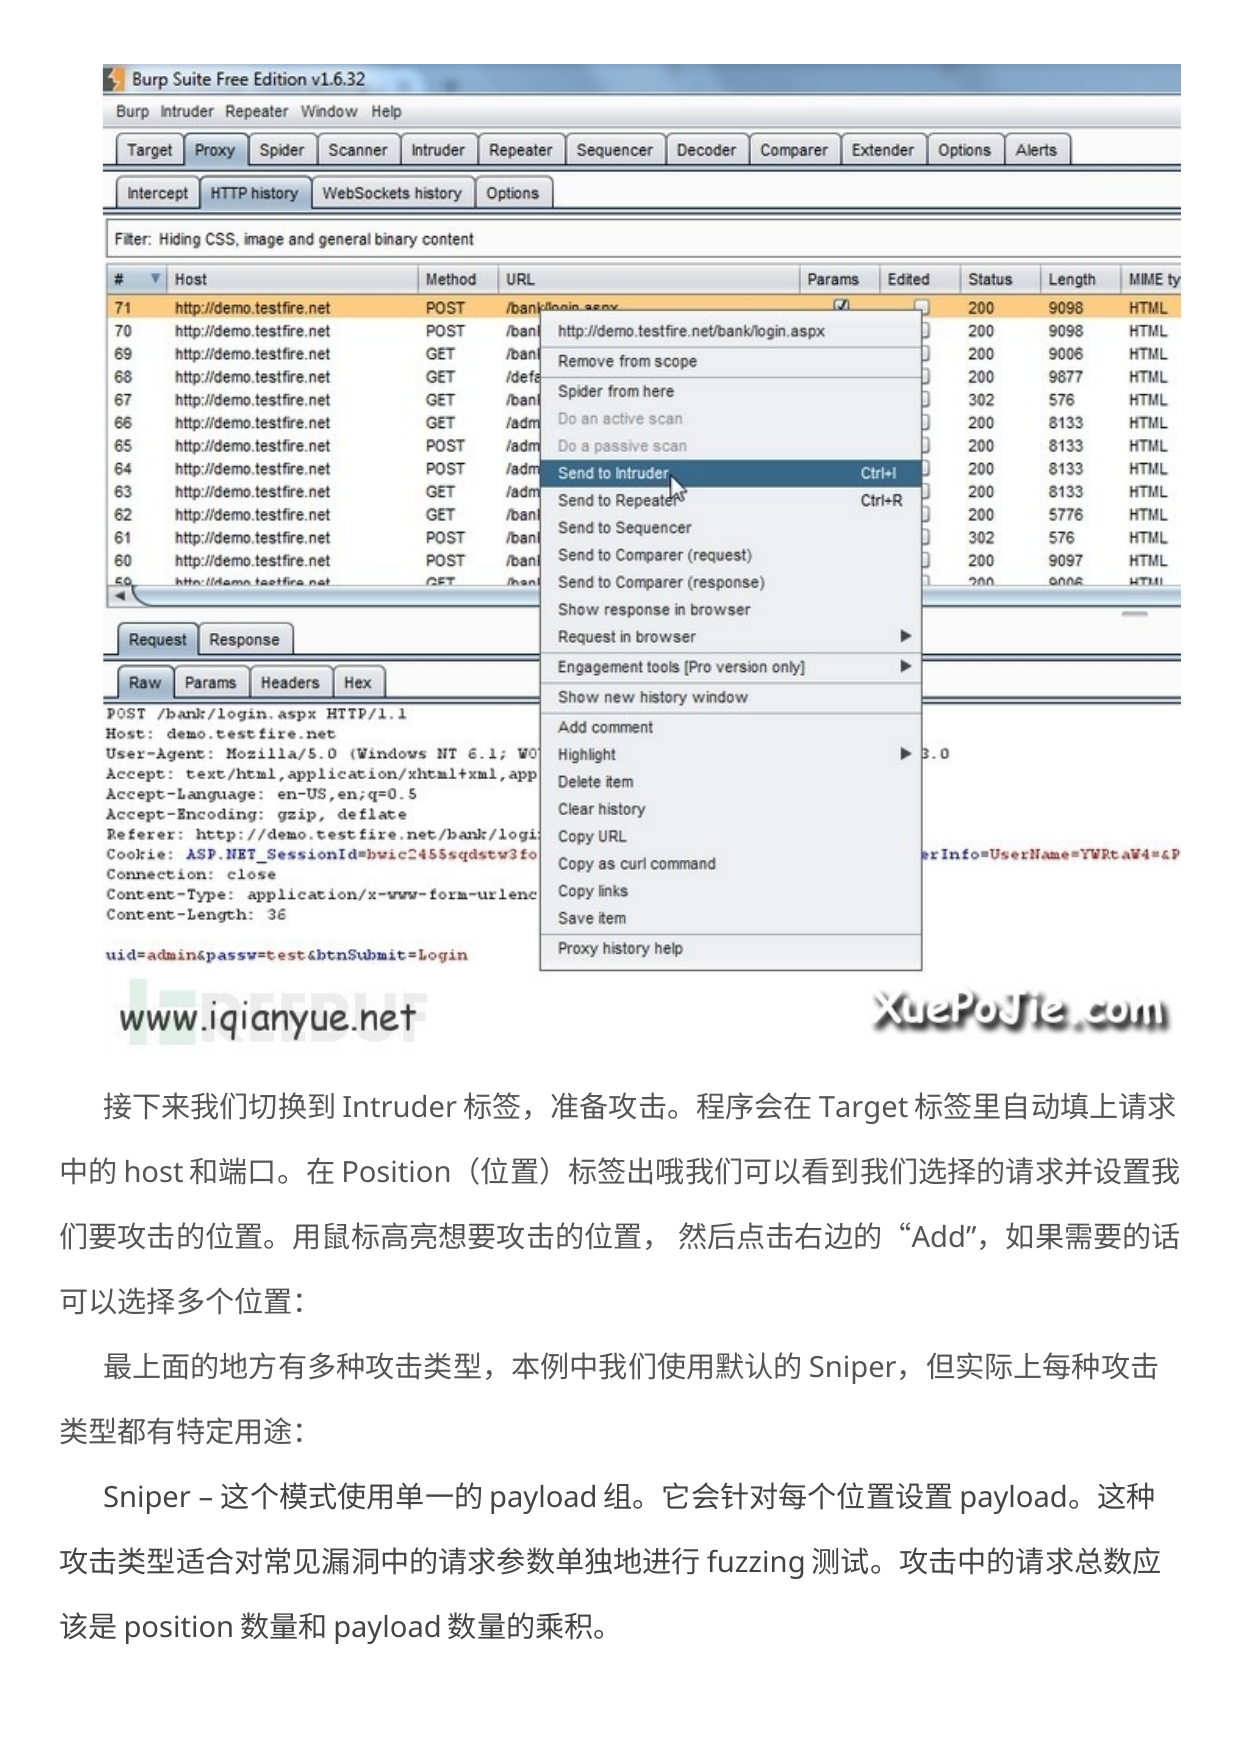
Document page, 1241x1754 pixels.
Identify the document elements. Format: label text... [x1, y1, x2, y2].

picture [102, 64, 1181, 1056]
text 接下来我们切换到Intruder标签，准备攻击。程序会在Target标签里自动填上请求中的host和端口。在Position（位置）标签出哦我们可以看到我们选择的请求并设置我们要攻击的位置。用鼠标高亮想要攻击的位置， 然后点击右边的“Add”，如果需要的话可以选择多个位置： [59, 1256, 1181, 1332]
text 最上面的地方有多种攻击类型，本例中我们使用默认的Sniper，但实际上每种攻击类型都有特定用途： [59, 1332, 1181, 1462]
text Sniper – 这个模式使用单一的payload组。它会针对每个位置设置payload。这种攻击类型适合对常见漏洞中的请求参数单独地进行fuzzing测试。攻击中的请求总数应该是position数量和payload数量的乘积。 [59, 1462, 1181, 1657]
text 接下来我们切换到Intruder标签，准备攻击。程序会在Target标签里自动填上请求中的host和端口。在Position（位置）标签出哦我们可以看到我们选择的请求并设置我们要攻击的位置。用鼠标高亮想要攻击的位置， 然后点击右边的“Add”，如果需要的话可以选择多个位置： [59, 1072, 1181, 1216]
